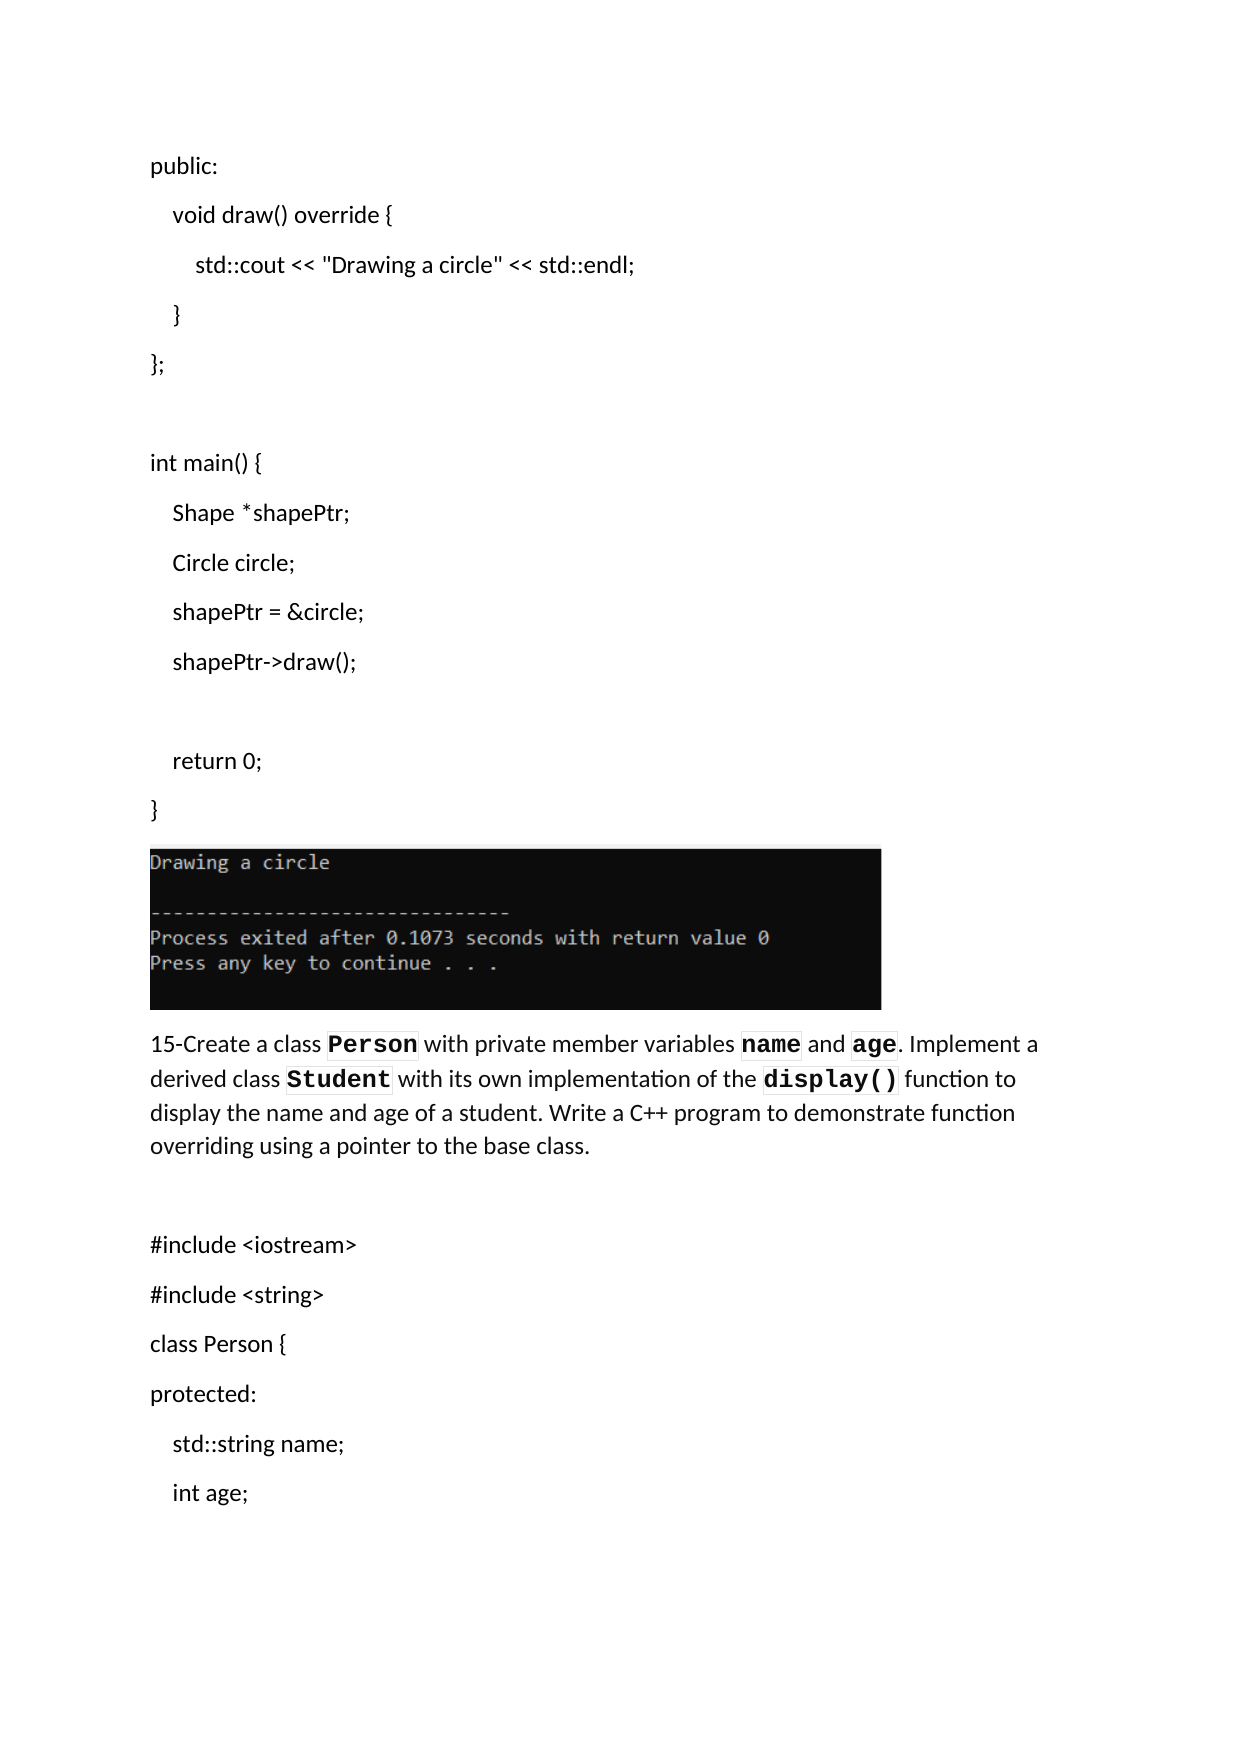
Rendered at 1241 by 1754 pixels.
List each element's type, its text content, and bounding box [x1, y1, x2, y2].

text public: [150, 150, 1090, 181]
text void draw() override { [150, 199, 1090, 230]
text return 0; [150, 745, 1090, 776]
text int main() { [150, 447, 1090, 478]
text std::cout << "Drawing a circle" << std::endl; [150, 249, 1090, 280]
text 15-Create a class Person with private member variables name and age. Implement a derived class Student with its own implementation of the display() function to display the name and age of a student. Write a C++ program to demonstrate function overriding using a pointer to the base class. [150, 1028, 1090, 1161]
text int age; [150, 1477, 1090, 1508]
text } [150, 794, 1090, 825]
text #include <string> [150, 1279, 1090, 1309]
text #include <iostream> [150, 1229, 1090, 1260]
picture [150, 844, 882, 1010]
text protected: [150, 1378, 1090, 1409]
text class Person { [150, 1329, 1090, 1359]
text shapePtr->draw(); [150, 646, 1090, 676]
text Circle circle; [150, 547, 1090, 577]
text shapePtr = &circle; [150, 596, 1090, 627]
text Shape *shapePtr; [150, 497, 1090, 528]
text } [150, 299, 1090, 329]
text }; [150, 348, 1090, 379]
text std::string name; [150, 1428, 1090, 1458]
